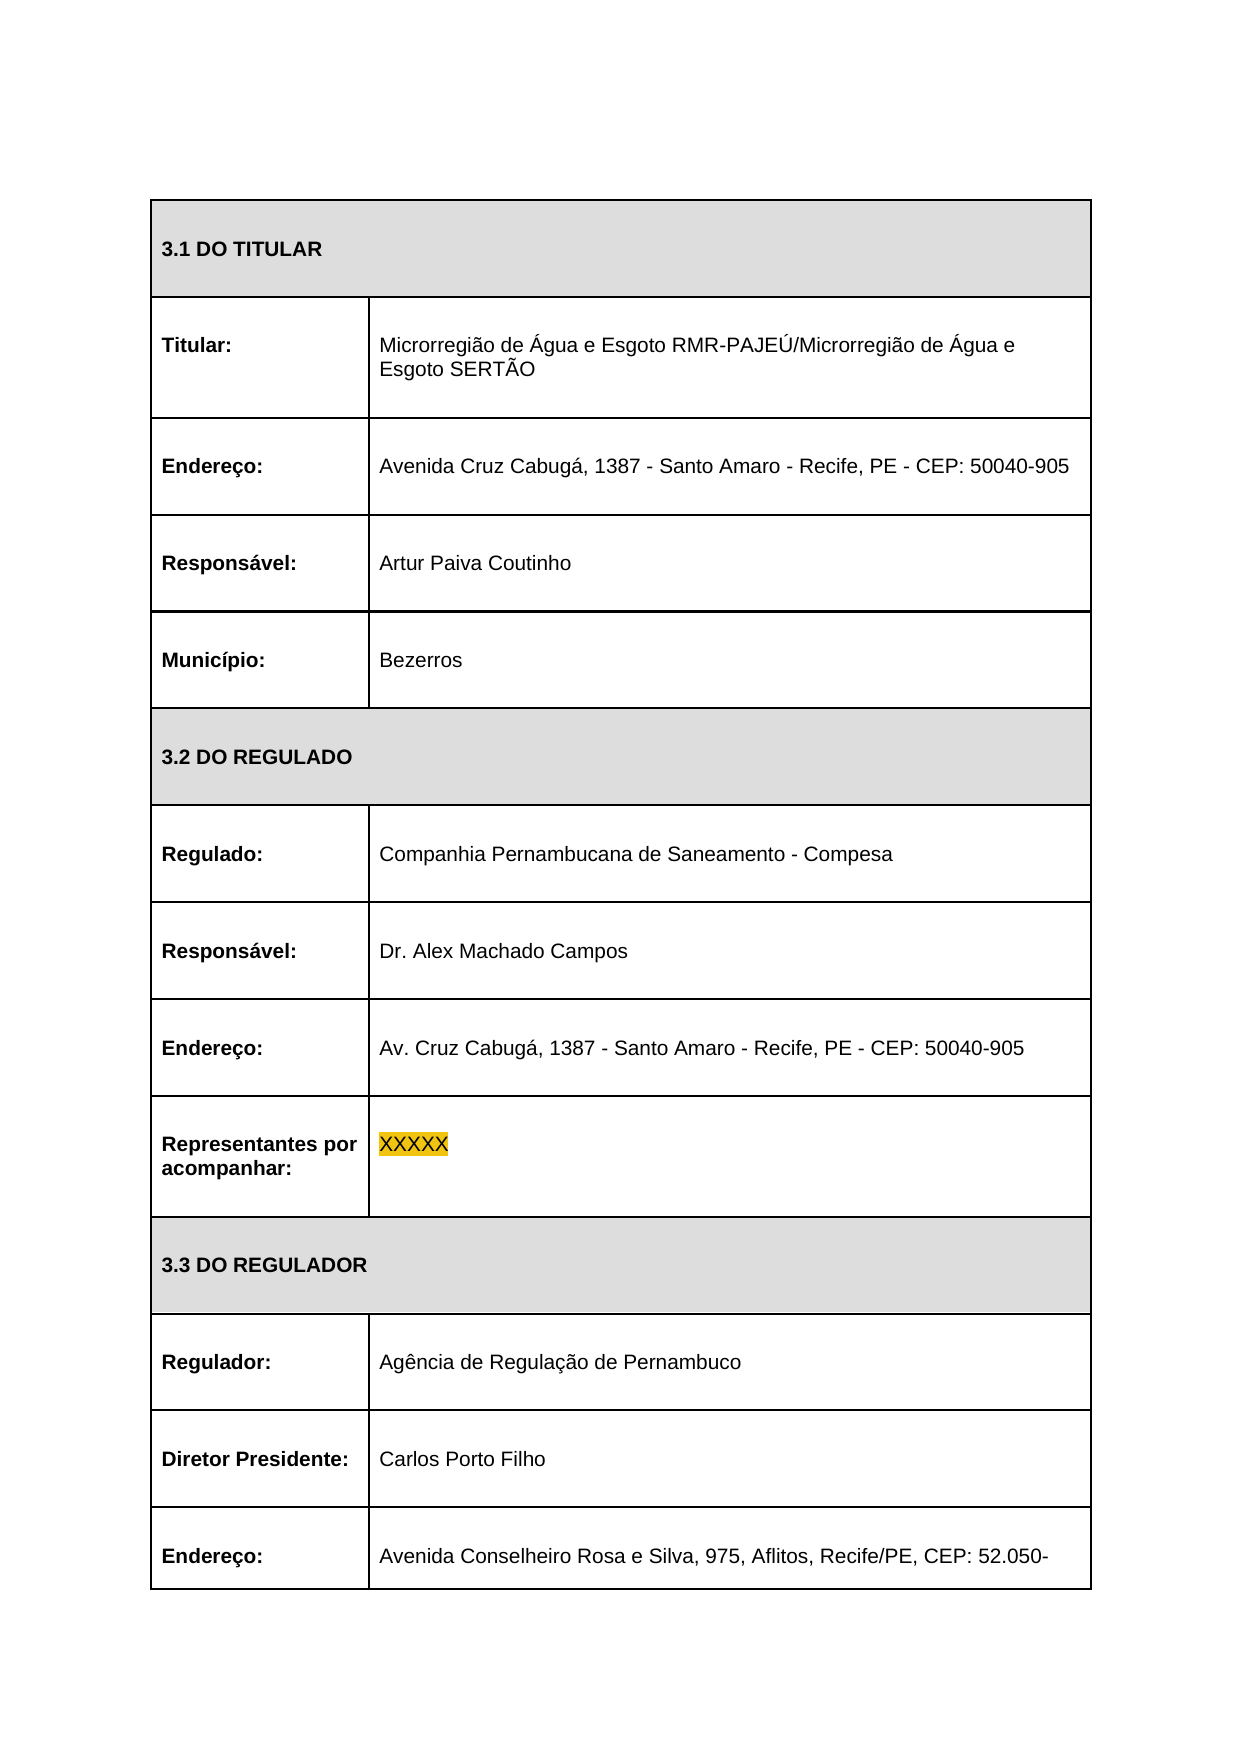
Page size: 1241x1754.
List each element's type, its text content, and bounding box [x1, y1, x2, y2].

table_cell Bezerros [370, 613, 1090, 707]
table_cell Agência de Regulação de Pernambuco [370, 1315, 1090, 1409]
table_cell Companhia Pernambucana de Saneamento - Compesa [370, 806, 1090, 901]
table_cell Regulado: [152, 806, 368, 901]
table_cell Representantes por acompanhar: [152, 1097, 368, 1216]
table_cell Diretor Presidente: [152, 1411, 368, 1506]
table_cell 3.3 DO REGULADOR [152, 1218, 1090, 1312]
table_cell Regulador: [152, 1315, 368, 1409]
table_cell Responsável: [152, 903, 368, 998]
table_cell Responsável: [152, 516, 368, 610]
table_cell 3.2 DO REGULADO [152, 709, 1090, 804]
table_cell Carlos Porto Filho [370, 1411, 1090, 1506]
table_cell Artur Paiva Coutinho [370, 516, 1090, 610]
table_header 3.1 DO TITULAR [152, 201, 1090, 296]
table_cell Avenida Cruz Cabugá, 1387 - Santo Amaro - Recife, PE - CEP: 50040-905 [370, 419, 1090, 513]
table_cell Titular: [152, 298, 368, 417]
table_cell Endereço: [152, 419, 368, 513]
table_cell XXXXX [370, 1097, 1090, 1216]
table_cell Av. Cruz Cabugá, 1387 - Santo Amaro - Recife, PE - CEP: 50040-905 [370, 1000, 1090, 1095]
table_cell Endereço: [152, 1508, 368, 1588]
table_cell Dr. Alex Machado Campos [370, 903, 1090, 998]
table_cell Microrregião de Água e Esgoto RMR-PAJEÚ/Microrregião de Água e Esgoto SERTÃO [370, 298, 1090, 417]
table_cell Município: [152, 613, 368, 707]
table_cell Avenida Conselheiro Rosa e Silva, 975, Aflitos, Recife/PE, CEP: 52.050-020. Estacionamento: Rua do Futuro, 150, Aflitos, Recife/PE. [370, 1508, 1090, 1588]
table_cell Endereço: [152, 1000, 368, 1095]
